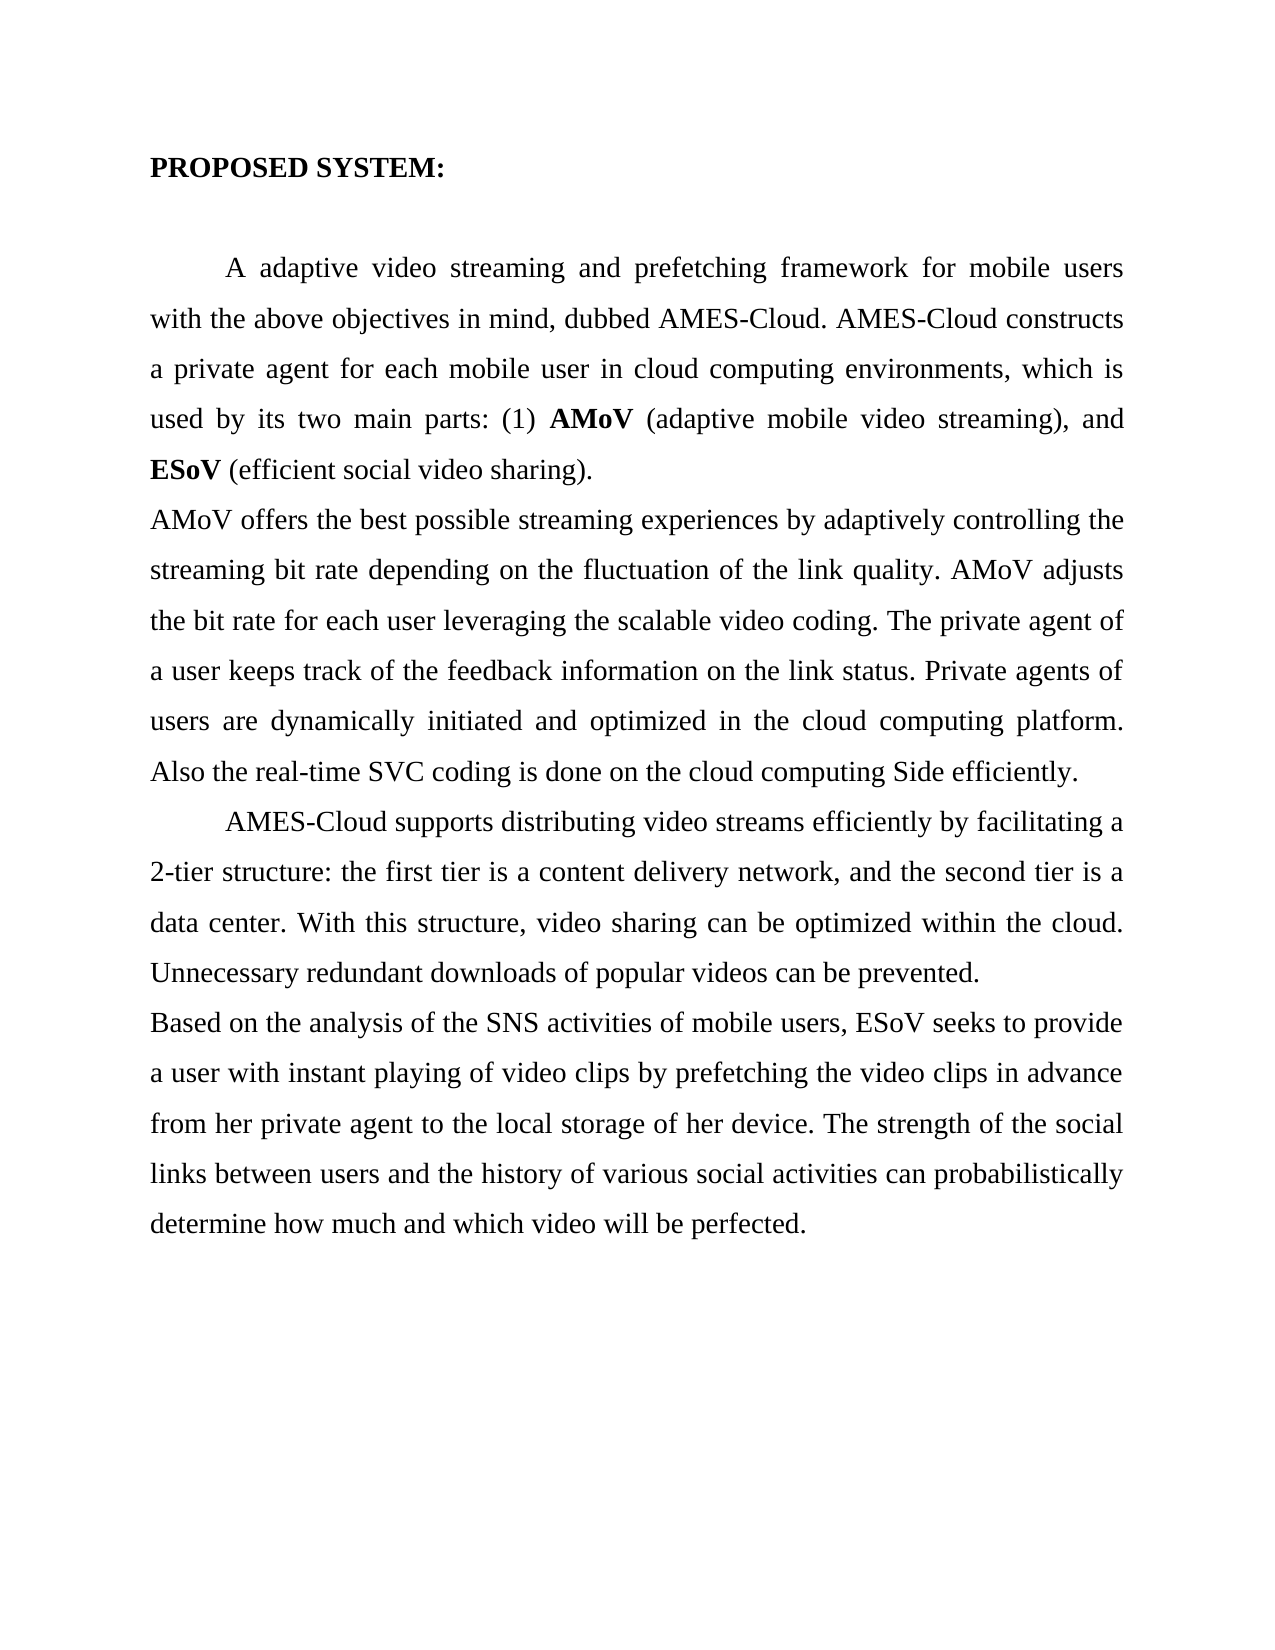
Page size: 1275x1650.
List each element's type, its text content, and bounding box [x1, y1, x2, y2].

text A adaptive video streaming and prefetching framework for mobile users with the above objectives in mind, dubbed AMES-Cloud. AMES-Cloud constructs a private agent for each mobile user in cloud computing environments, which is used by its two main parts: (1) AMoV (adaptive mobile video streaming), and ESoV (efficient social video sharing). [150, 251, 1125, 485]
text PROPOSED SYSTEM: [150, 150, 1125, 183]
text Based on the analysis of the SNS activities of mobile users, ESoV seeks to provide a user with instant playing of video clips by prefetching the video clips in advance from her private agent to the local storage of her device. The strength of the social links between users and the history of various social activities can probabilistically determine how much and which video will be perfected. [150, 1005, 1125, 1240]
text AMES-Cloud supports distributing video streams efficiently by facilitating a 2-tier structure: the first tier is a content delivery network, and the second tier is a data center. With this structure, video sharing can be optimized within the cloud. Unnecessary redundant downloads of popular videos can be prevented. [150, 804, 1125, 988]
text AMoV offers the best possible streaming experiences by adaptively controlling the streaming bit rate depending on the fluctuation of the link quality. AMoV adjusts the bit rate for each user leveraging the scalable video coding. The private agent of a user keeps track of the feedback information on the link status. Private agents of users are dynamically initiated and optimized in the cloud computing platform. Also the real-time SVC coding is done on the cloud computing Side efficiently. [150, 502, 1125, 787]
